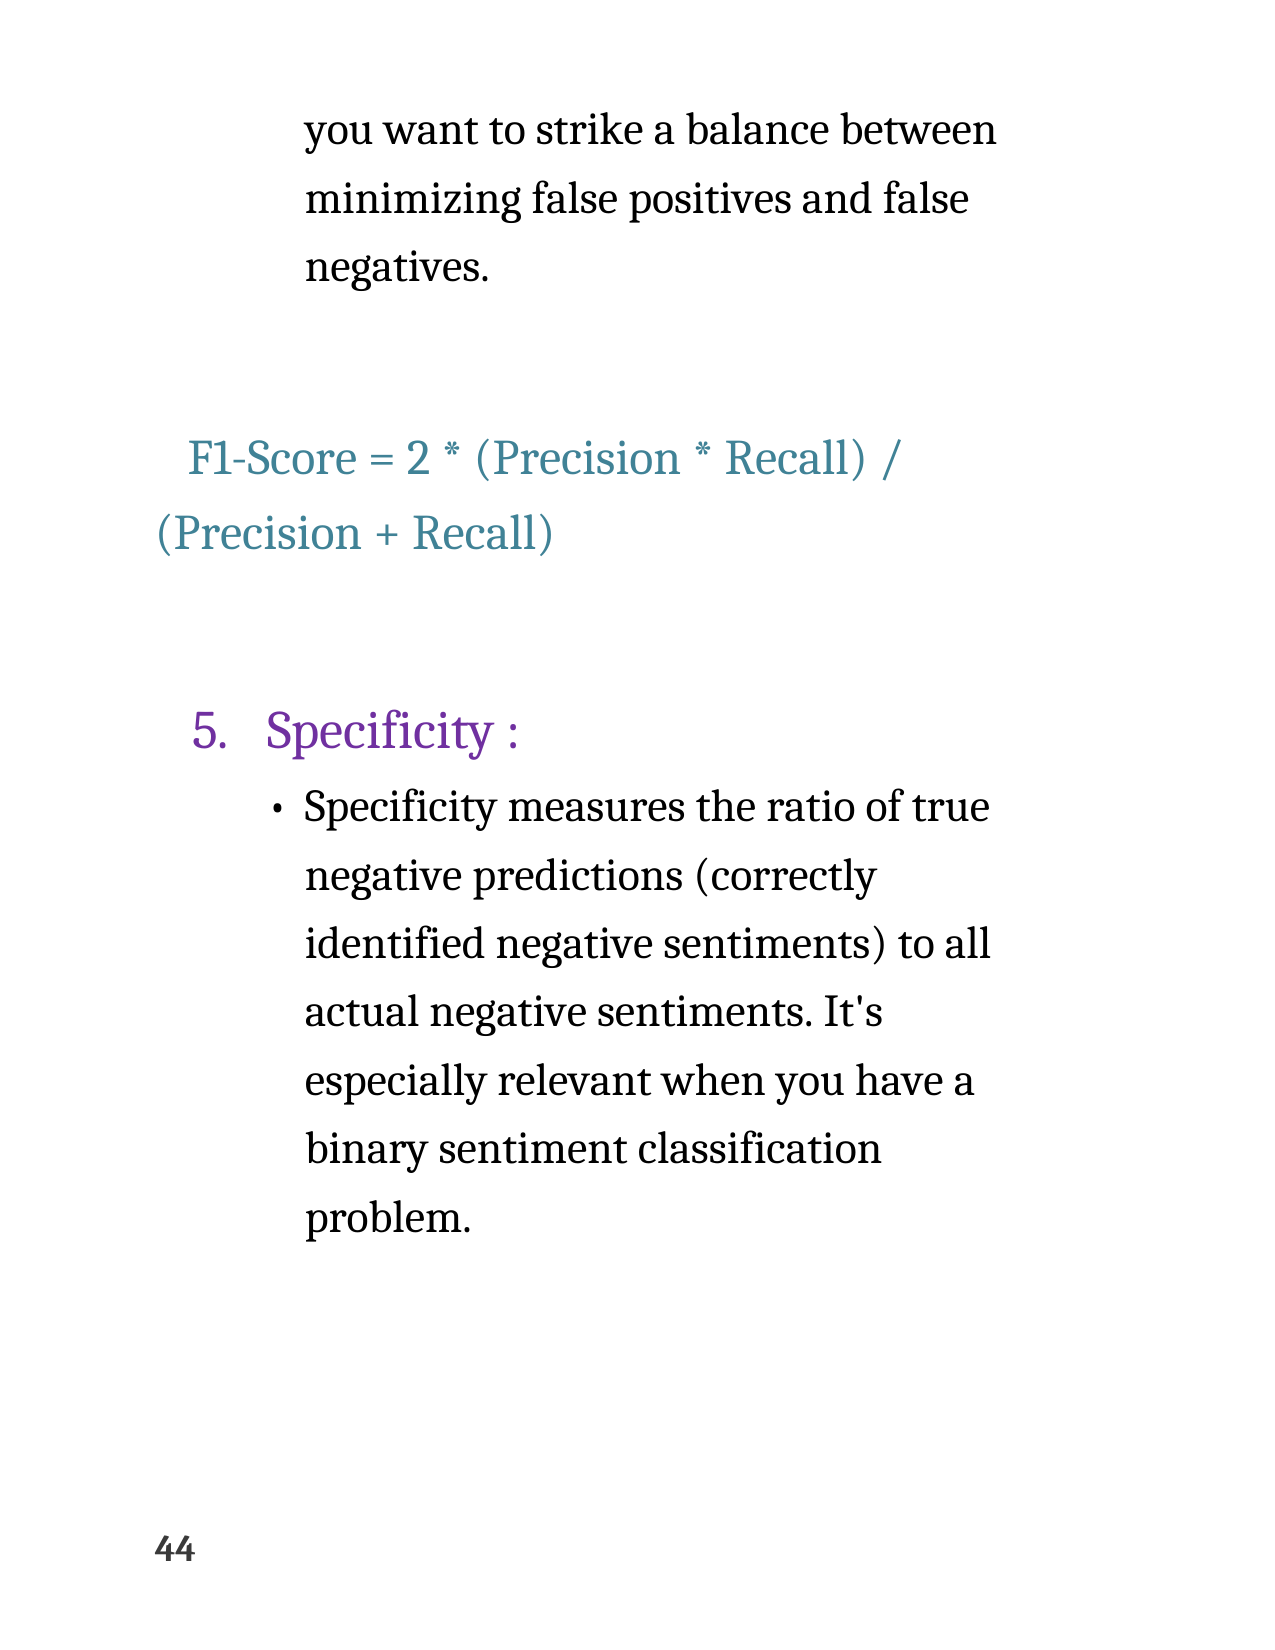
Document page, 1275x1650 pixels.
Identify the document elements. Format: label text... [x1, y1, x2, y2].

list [267, 103, 1048, 293]
list Specificity : [192, 699, 1048, 762]
list Specificity measures the ratio of true negative predictions (correctly identified negative sentiments) to all actual negative sentiments. It's especially relevant when you have a binary sentiment classification problem. [267, 780, 1048, 1243]
text F1-Score = 2 * (Precision * Recall) / (Precision + Recall) [154, 429, 1048, 562]
